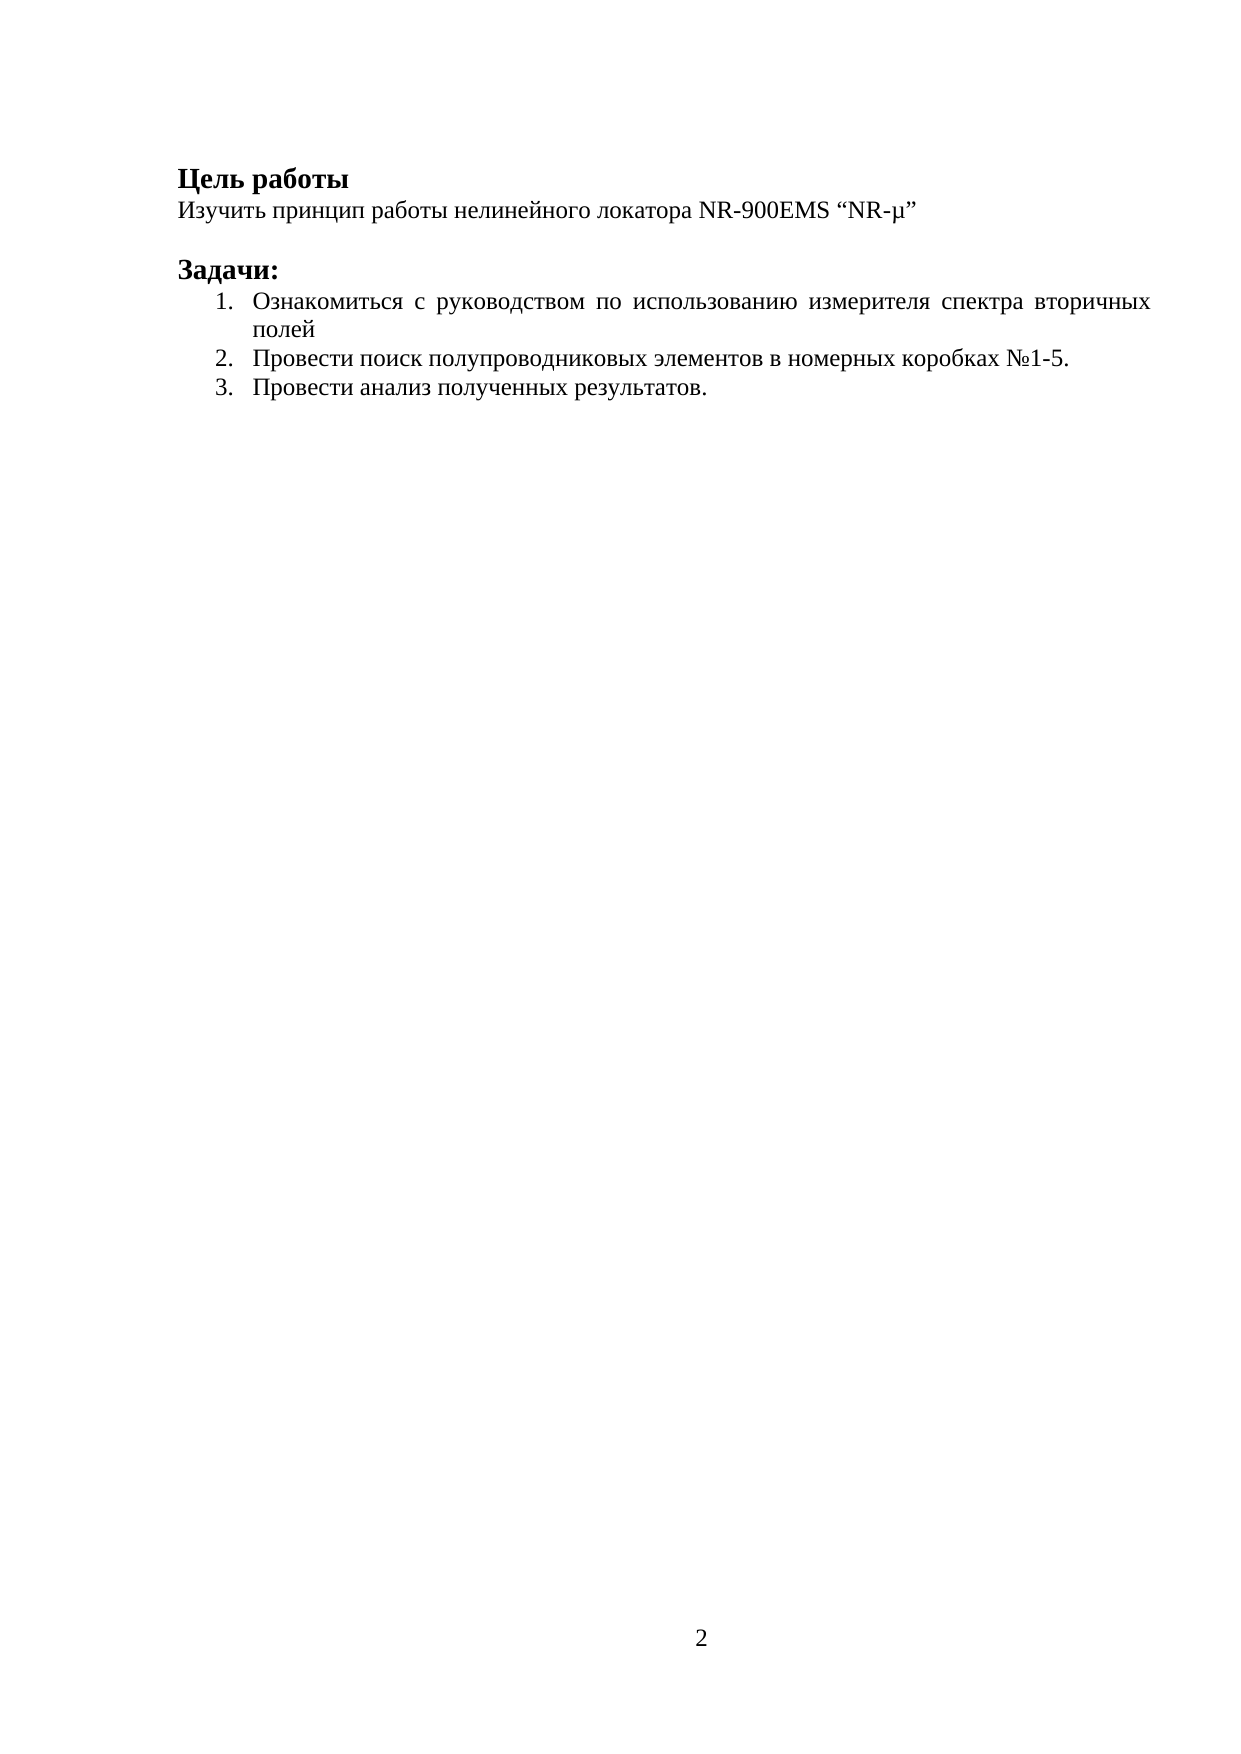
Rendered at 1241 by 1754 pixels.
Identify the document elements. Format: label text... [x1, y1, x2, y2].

text Задачи: [177, 252, 1152, 286]
list Ознакомиться с руководством по использованию измерителя спектра вторичных полей [215, 286, 1152, 343]
list Провести поиск полупроводниковых элементов в номерных коробках №1-5. [215, 343, 1152, 372]
text Изучить принцип работы нелинейного локатора NR-900EMS “NR‑µ” [177, 195, 1152, 223]
list Провести анализ полученных результатов. [215, 372, 1152, 401]
text Цель работы [177, 161, 1152, 195]
